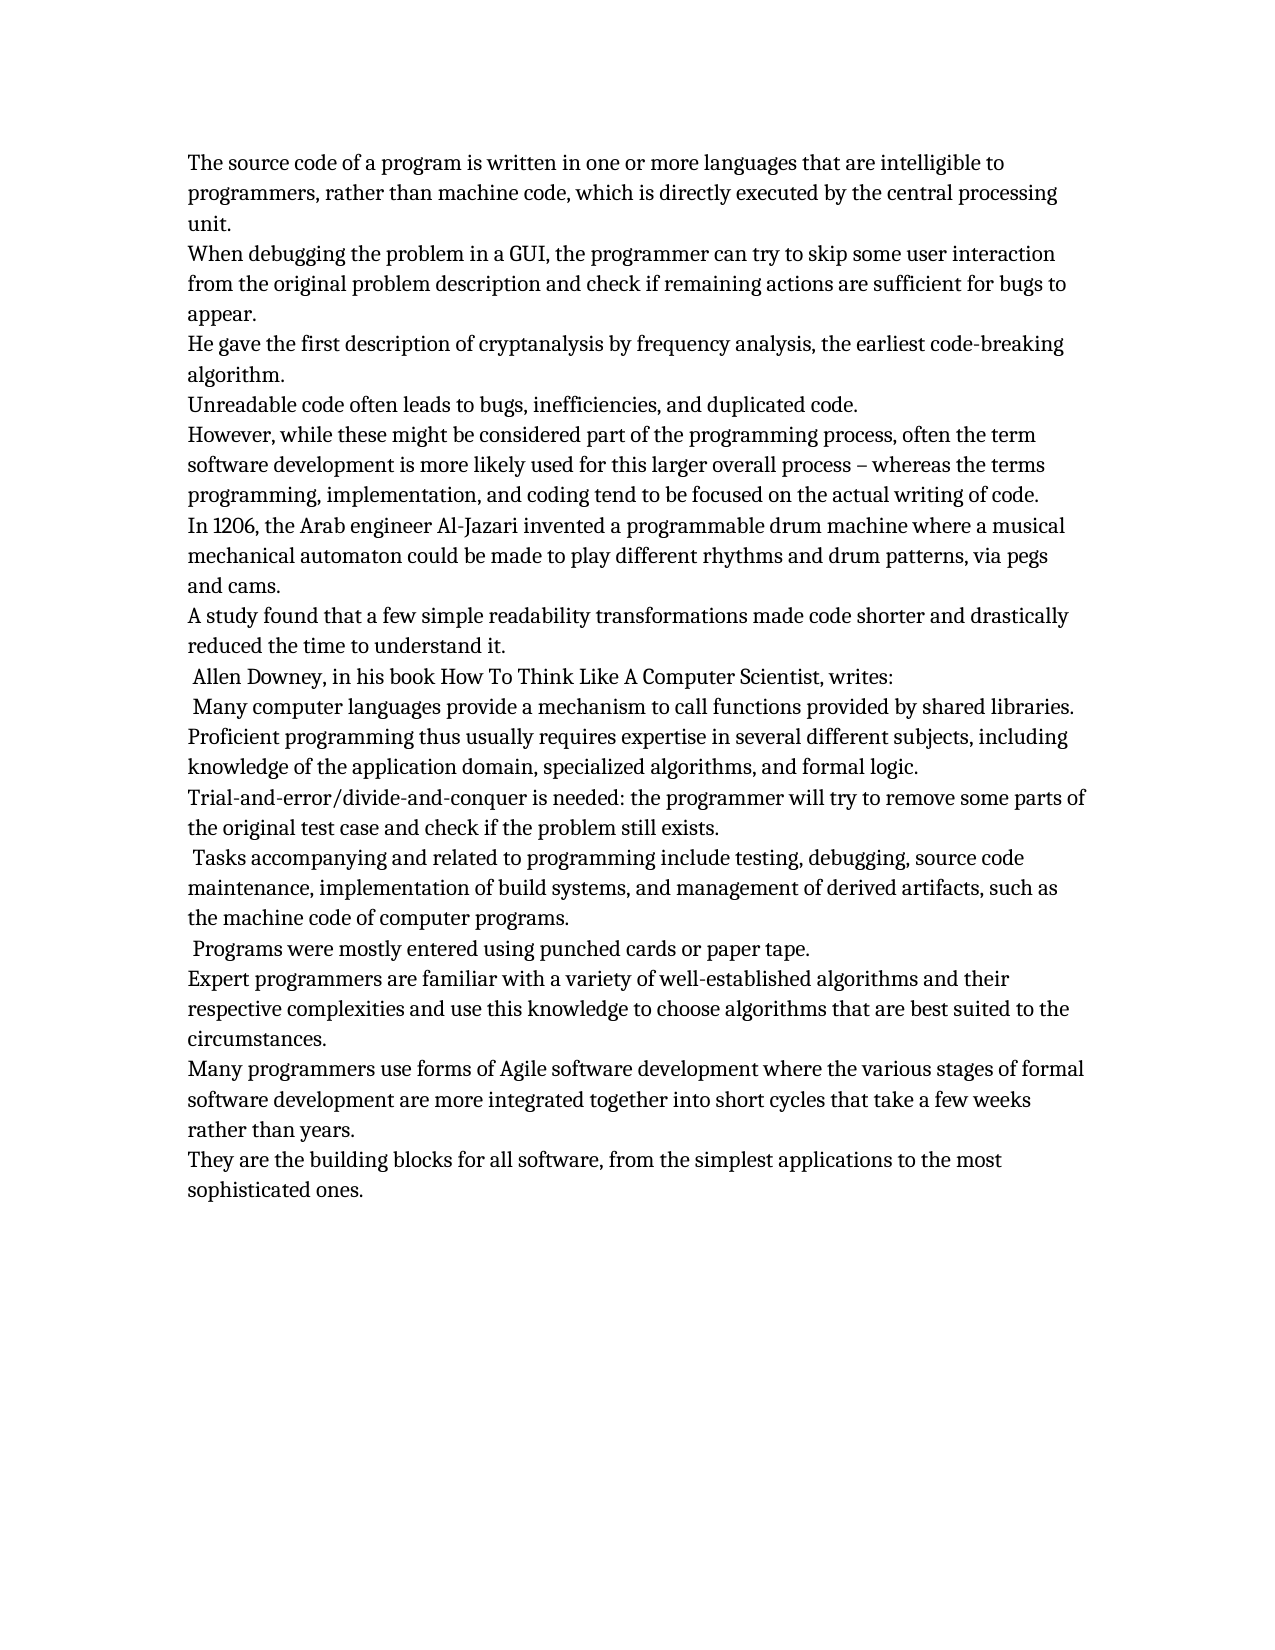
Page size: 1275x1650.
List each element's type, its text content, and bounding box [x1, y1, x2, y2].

text The source code of a program is written in one or more languages that are intelligible to programmers, rather than machine code, which is directly executed by the central processing unit. When debugging the problem in a GUI, the programmer can try to skip some user interaction from the original problem description and check if remaining actions are sufficient for bugs to appear. He gave the first description of cryptanalysis by frequency analysis, the earliest code-breaking algorithm. Unreadable code often leads to bugs, inefficiencies, and duplicated code. However, while these might be considered part of the programming process, often the term software development is more likely used for this larger overall process – whereas the terms programming, implementation, and coding tend to be focused on the actual writing of code. In 1206, the Arab engineer Al-Jazari invented a programmable drum machine where a musical mechanical automaton could be made to play different rhythms and drum patterns, via pegs and cams. A study found that a few simple readability transformations made code shorter and drastically reduced the time to understand it. Allen Downey, in his book How To Think Like A Computer Scientist, writes: Many computer languages provide a mechanism to call functions provided by shared libraries. Proficient programming thus usually requires expertise in several different subjects, including knowledge of the application domain, specialized algorithms, and formal logic. Trial-and-error/divide-and-conquer is needed: the programmer will try to remove some parts of the original test case and check if the problem still exists. Tasks accompanying and related to programming include testing, debugging, source code maintenance, implementation of build systems, and management of derived artifacts, such as the machine code of computer programs. Programs were mostly entered using punched cards or paper tape. Expert programmers are familiar with a variety of well-established algorithms and their respective complexities and use this knowledge to choose algorithms that are best suited to the circumstances. Many programmers use forms of Agile software development where the various stages of formal software development are more integrated together into short cycles that take a few weeks rather than years. They are the building blocks for all software, from the simplest applications to the most sophisticated ones. [187, 150, 1087, 1203]
